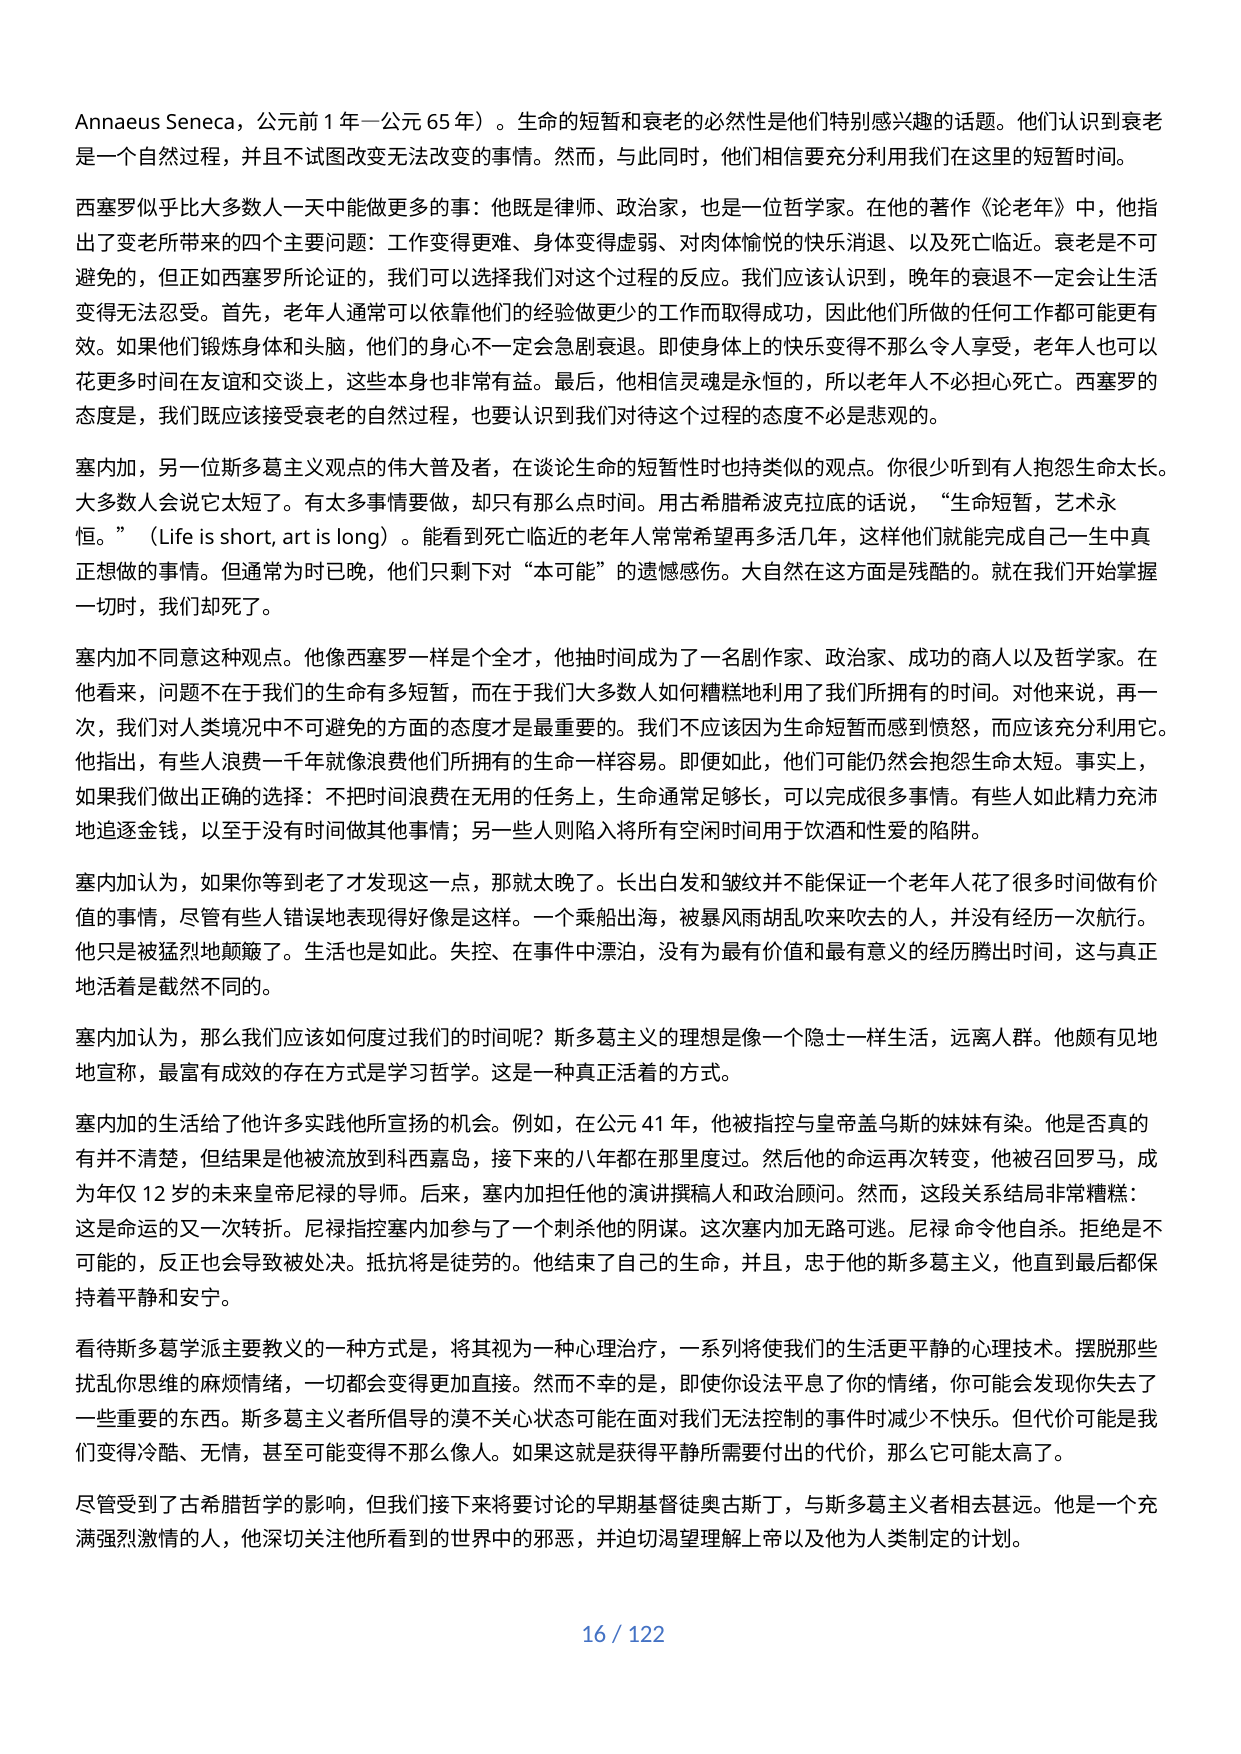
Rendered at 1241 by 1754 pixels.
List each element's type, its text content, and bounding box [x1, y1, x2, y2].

text 看待斯多葛学派主要教义的一种方式是，将其视为一种心理治疗，一系列将使我们的生活更平静的心理技术。摆脱那些扰乱你思维的麻烦情绪，一切都会变得更加直接。然而不幸的是，即使你设法平息了你的情绪，你可能会发现你失去了一些重要的东西。斯多葛主义者所倡导的漠不关心状态可能在面对我们无法控制的事件时减少不快乐。但代价可能是我们变得冷酷、无情，甚至可能变得不那么像人。如果这就是获得平静所需要付出的代价，那么它可能太高了。 [75, 1333, 1165, 1467]
text 西塞罗似乎比大多数人一天中能做更多的事：他既是律师、政治家，也是一位哲学家。在他的著作《论老年》中，他指出了变老所带来的四个主要问题：工作变得更难、身体变得虚弱、对肉体愉悦的快乐消退、以及死亡临近。衰老是不可避免的，但正如西塞罗所论证的，我们可以选择我们对这个过程的反应。我们应该认识到，晚年的衰退不一定会让生活变得无法忍受。首先，老年人通常可以依靠他们的经验做更少的工作而取得成功，因此他们所做的任何工作都可能更有效。如果他们锻炼身体和头脑，他们的身心不一定会急剧衰退。即使身体上的快乐变得不那么令人享受，老年人也可以花更多时间在友谊和交谈上，这些本身也非常有益。最后，他相信灵魂是永恒的，所以老年人不必担心死亡。西塞罗的态度是，我们既应该接受衰老的自然过程，也要认识到我们对待这个过程的态度不必是悲观的。 [75, 192, 1165, 430]
text 塞内加不同意这种观点。他像西塞罗一样是个全才，他抽时间成为了一名剧作家、政治家、成功的商人以及哲学家。在他看来，问题不在于我们的生命有多短暂，而在于我们大多数人如何糟糕地利用了我们所拥有的时间。对他来说，再一次，我们对人类境况中不可避免的方面的态度才是最重要的。我们不应该因为生命短暂而感到愤怒，而应该充分利用它。他指出，有些人浪费一千年就像浪费他们所拥有的生命一样容易。即便如此，他们可能仍然会抱怨生命太短。事实上，如果我们做出正确的选择：不把时间浪费在无用的任务上，生命通常足够长，可以完成很多事情。有些人如此精力充沛地追逐金钱，以至于没有时间做其他事情；另一些人则陷入将所有空闲时间用于饮酒和性爱的陷阱。 [75, 641, 1165, 845]
text 塞内加的生活给了他许多实践他所宣扬的机会。例如，在公元41年，他被指控与皇帝盖乌斯的妹妹有染。他是否真的有并不清楚，但结果是他被流放到科西嘉岛，接下来的八年都在那里度过。然后他的命运再次转变，他被召回罗马，成为年仅12岁的未来皇帝尼禄的导师。后来，塞内加担任他的演讲撰稿人和政治顾问。然而，这段关系结局非常糟糕：这是命运的又一次转折。尼禄指控塞内加参与了一个刺杀他的阴谋。这次塞内加无路可逃。尼禄 命令他自杀。拒绝是不可能的，反正也会导致被处决。抵抗将是徒劳的。他结束了自己的生命，并且，忠于他的斯多葛主义，他直到最后都保持着平静和安宁。 [75, 1108, 1165, 1311]
text 尽管受到了古希腊哲学的影响，但我们接下来将要讨论的早期基督徒奥古斯丁，与斯多葛主义者相去甚远。他是一个充满强烈激情的人，他深切关注他所看到的世界中的邪恶，并迫切渴望理解上帝以及他为人类制定的计划。 [75, 1488, 1165, 1553]
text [75, 106, 1165, 171]
text 塞内加，另一位斯多葛主义观点的伟大普及者，在谈论生命的短暂性时也持类似的观点。你很少听到有人抱怨生命太长。大多数人会说它太短了。有太多事情要做，却只有那么点时间。用古希腊希波克拉底的话说，“生命短暂，艺术永恒。”（Life is short, art is long）。能看到死亡临近的老年人常常希望再多活几年，这样他们就能完成自己一生中真正想做的事情。但通常为时已晚，他们只剩下对“本可能”的遗憾感伤。大自然在这方面是残酷的。就在我们开始掌握一切时，我们却死了。 [75, 451, 1165, 620]
text 塞内加认为，那么我们应该如何度过我们的时间呢？斯多葛主义的理想是像一个隐士一样生活，远离人群。他颇有见地 地宣称，最富有成效的存在方式是学习哲学。这是一种真正活着的方式。 [75, 1022, 1165, 1086]
text 塞内加认为，如果你等到老了才发现这一点，那就太晚了。长出白发和皱纹并不能保证一个老年人花了很多时间做有价值的事情，尽管有些人错误地表现得好像是这样。一个乘船出海，被暴风雨胡乱吹来吹去的人，并没有经历一次航行。他只是被猛烈地颠簸了。生活也是如此。失控、在事件中漂泊，没有为最有价值和最有意义的经历腾出时间，这与真正地活着是截然不同的。 [75, 866, 1165, 1000]
